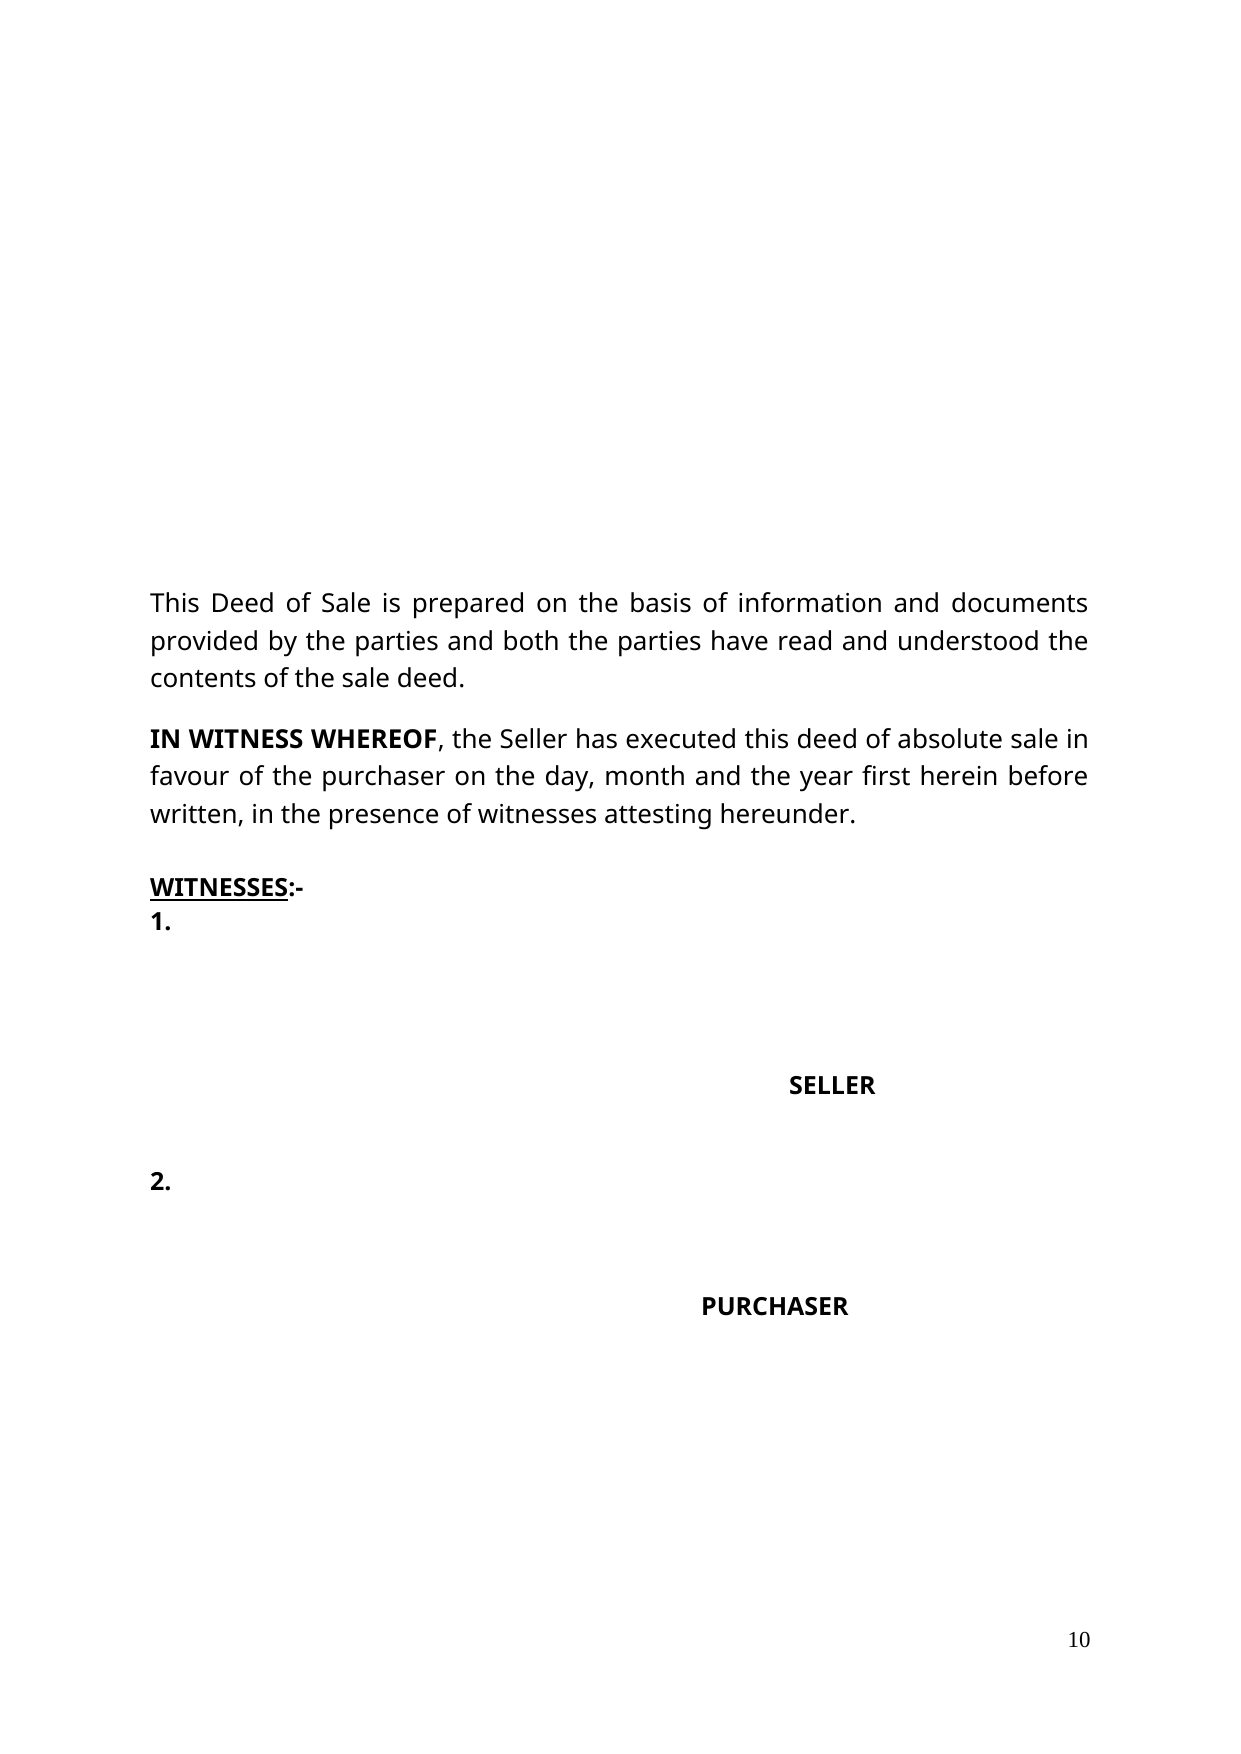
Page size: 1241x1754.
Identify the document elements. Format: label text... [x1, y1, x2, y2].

text In witness whereof, the Seller has executed this deed of absolute sale in favour of the purchaser on the day, month and the year first herein before written, in the presence of witnesses attesting hereunder. [150, 721, 1090, 831]
subtitle PURCHASER [150, 1288, 1090, 1322]
text This Deed of Sale is prepared on the basis of information and documents provided by the parties and both the parties have read and understood the contents of the sale deed. [150, 585, 1090, 695]
text 2. [150, 1164, 1090, 1198]
subtitle SELLER [675, 1068, 1090, 1102]
subtitle 1. [150, 904, 1090, 938]
subtitle Witnesses:- [150, 870, 1090, 904]
